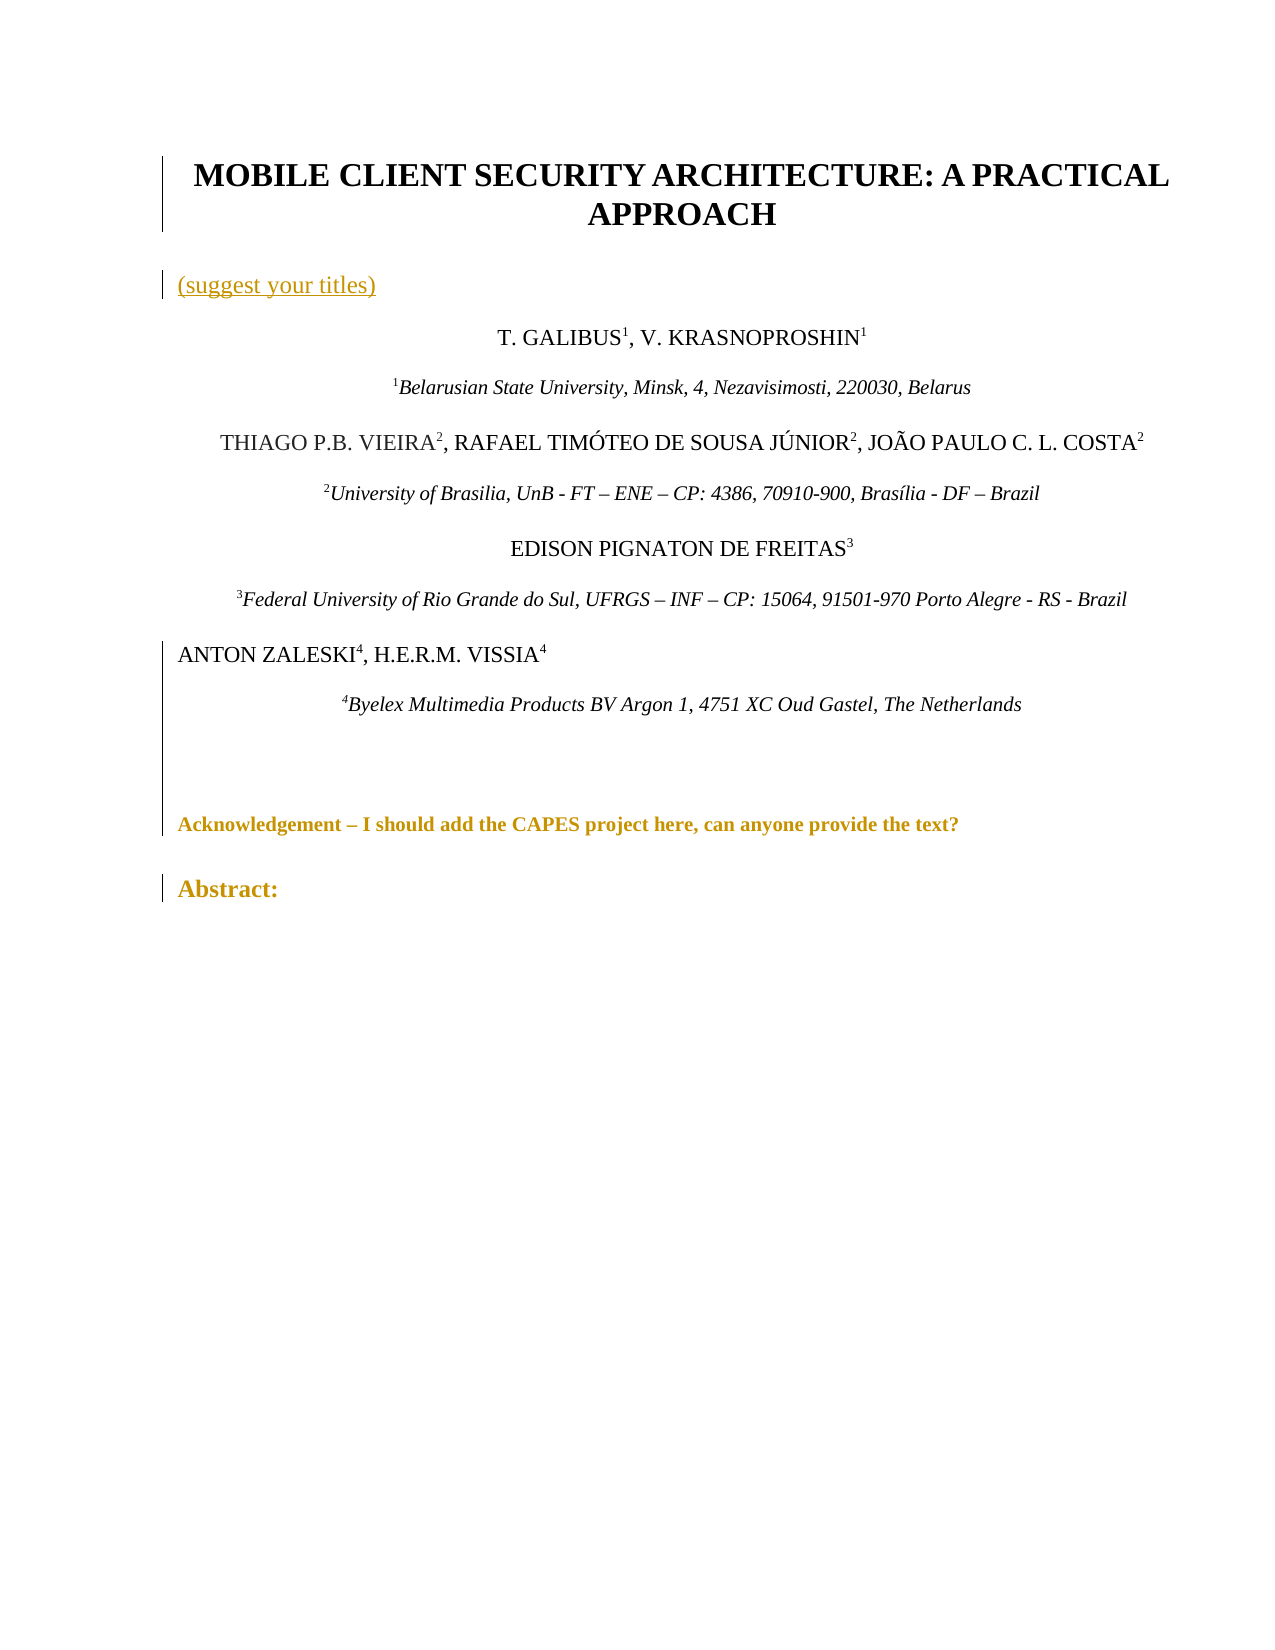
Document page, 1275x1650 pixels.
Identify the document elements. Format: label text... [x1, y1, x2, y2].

text 3Federal University of Rio Grande do Sul, UFRGS – INF – CP: 15064, 91501-970 Porto Alegre - RS - Brazil [177, 587, 1186, 611]
text Abstract: [177, 874, 1186, 902]
text Acknowledgement – I should add the CAPES project here, can anyone provide the text? [177, 812, 1186, 836]
text 2University of Brasilia, UnB - FT – ENE – CP: 4386, 70910-900, Brasília - DF – Brazil [177, 481, 1186, 505]
text EDISON PIGNATON DE FREITAS3 [177, 535, 1186, 562]
text 1Belarusian State University, Minsk, 4, Nezavisimosti, 220030, Belarus [177, 375, 1186, 399]
text MOBILE CLIENT SECURITY ARCHITECTURE: A PRACTICAL APPROACH [177, 156, 1186, 232]
text T. GALIBUS1, V. KRASNOPROSHIN1 [177, 323, 1186, 350]
text ANTON ZALESKI4, H.E.R.M. VISSIA4 [177, 641, 1186, 668]
text THIAGO P.B. VIEIRA2, RAFAEL TIMÓTEO DE SOUSA JÚNIOR2, JOÃO PAULO C. L. COSTA2 [177, 429, 1186, 456]
text 4Byelex Multimedia Products BV Argon 1, 4751 XC Oud Gastel, The Netherlands [177, 692, 1186, 716]
